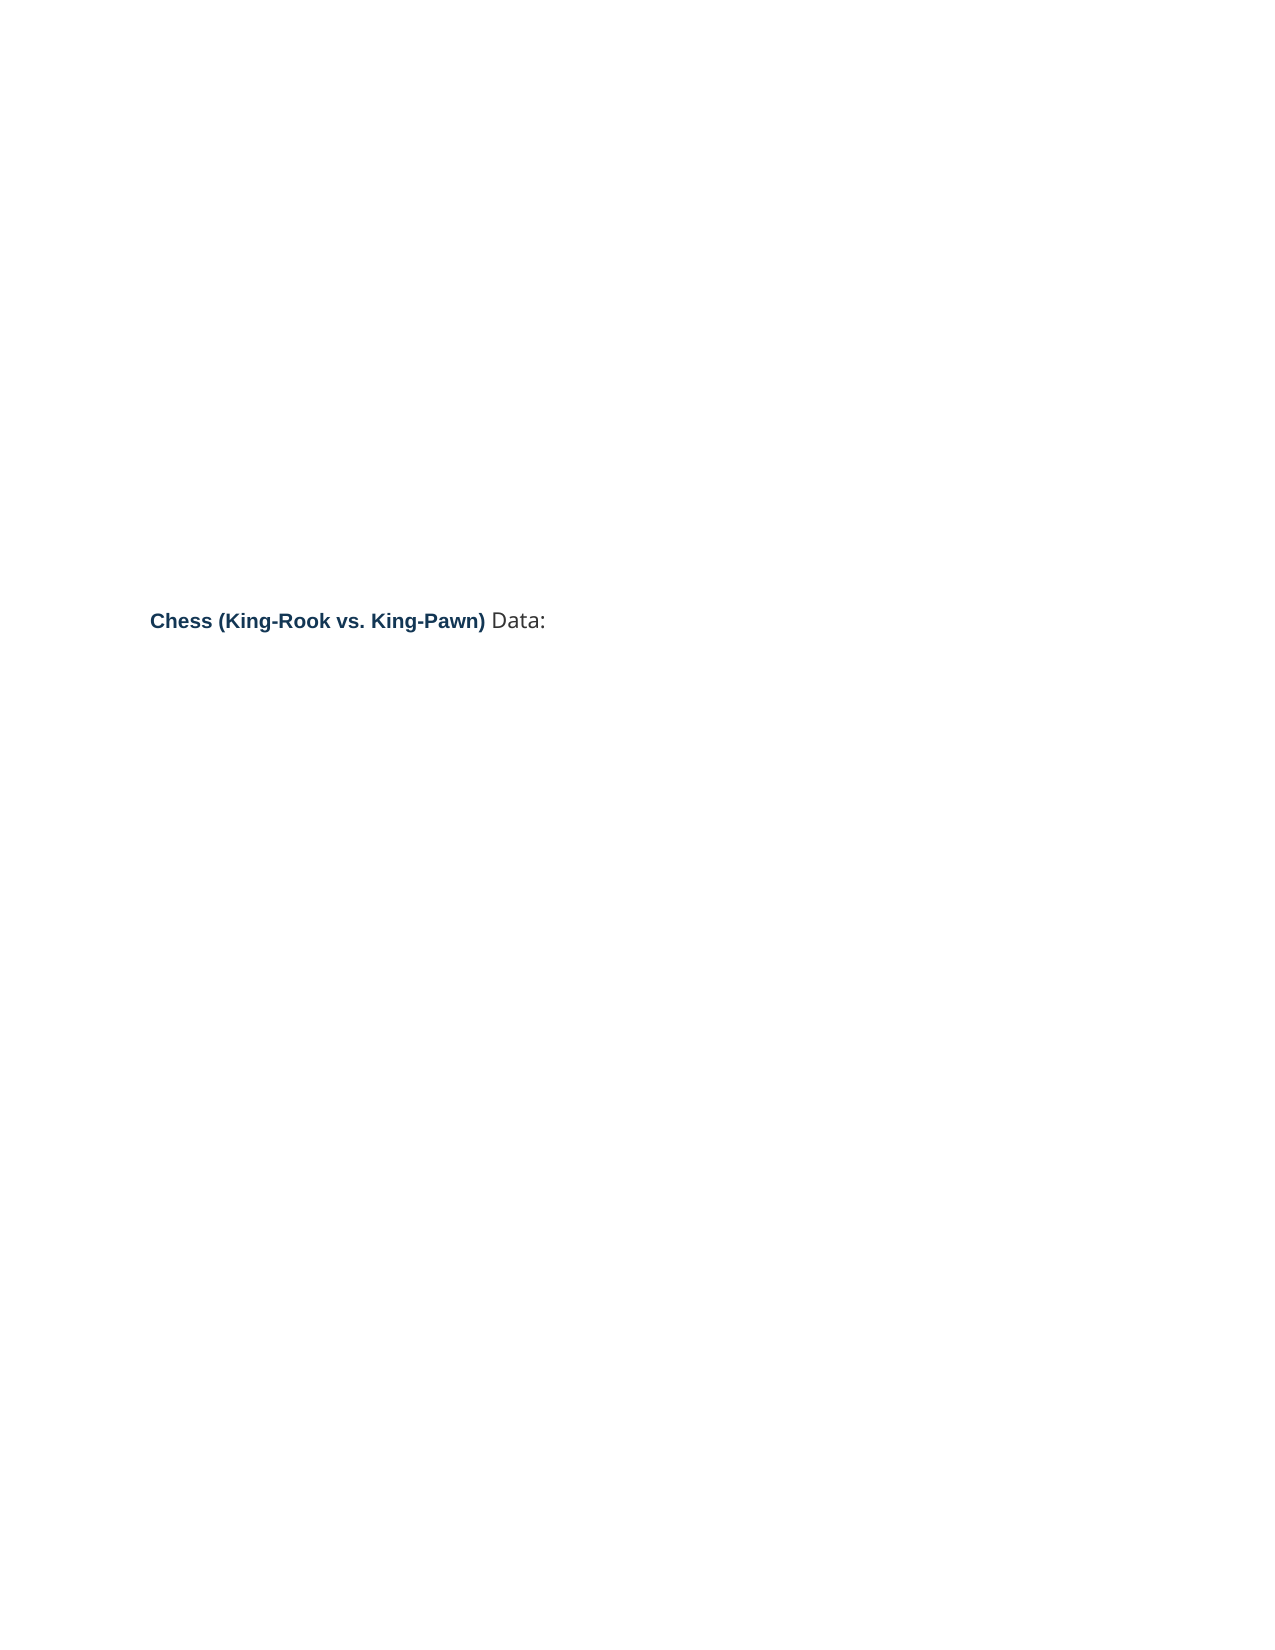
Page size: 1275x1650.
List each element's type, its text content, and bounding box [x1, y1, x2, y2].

text Chess (King-Rook vs. King-Pawn) Data: [150, 605, 1125, 634]
